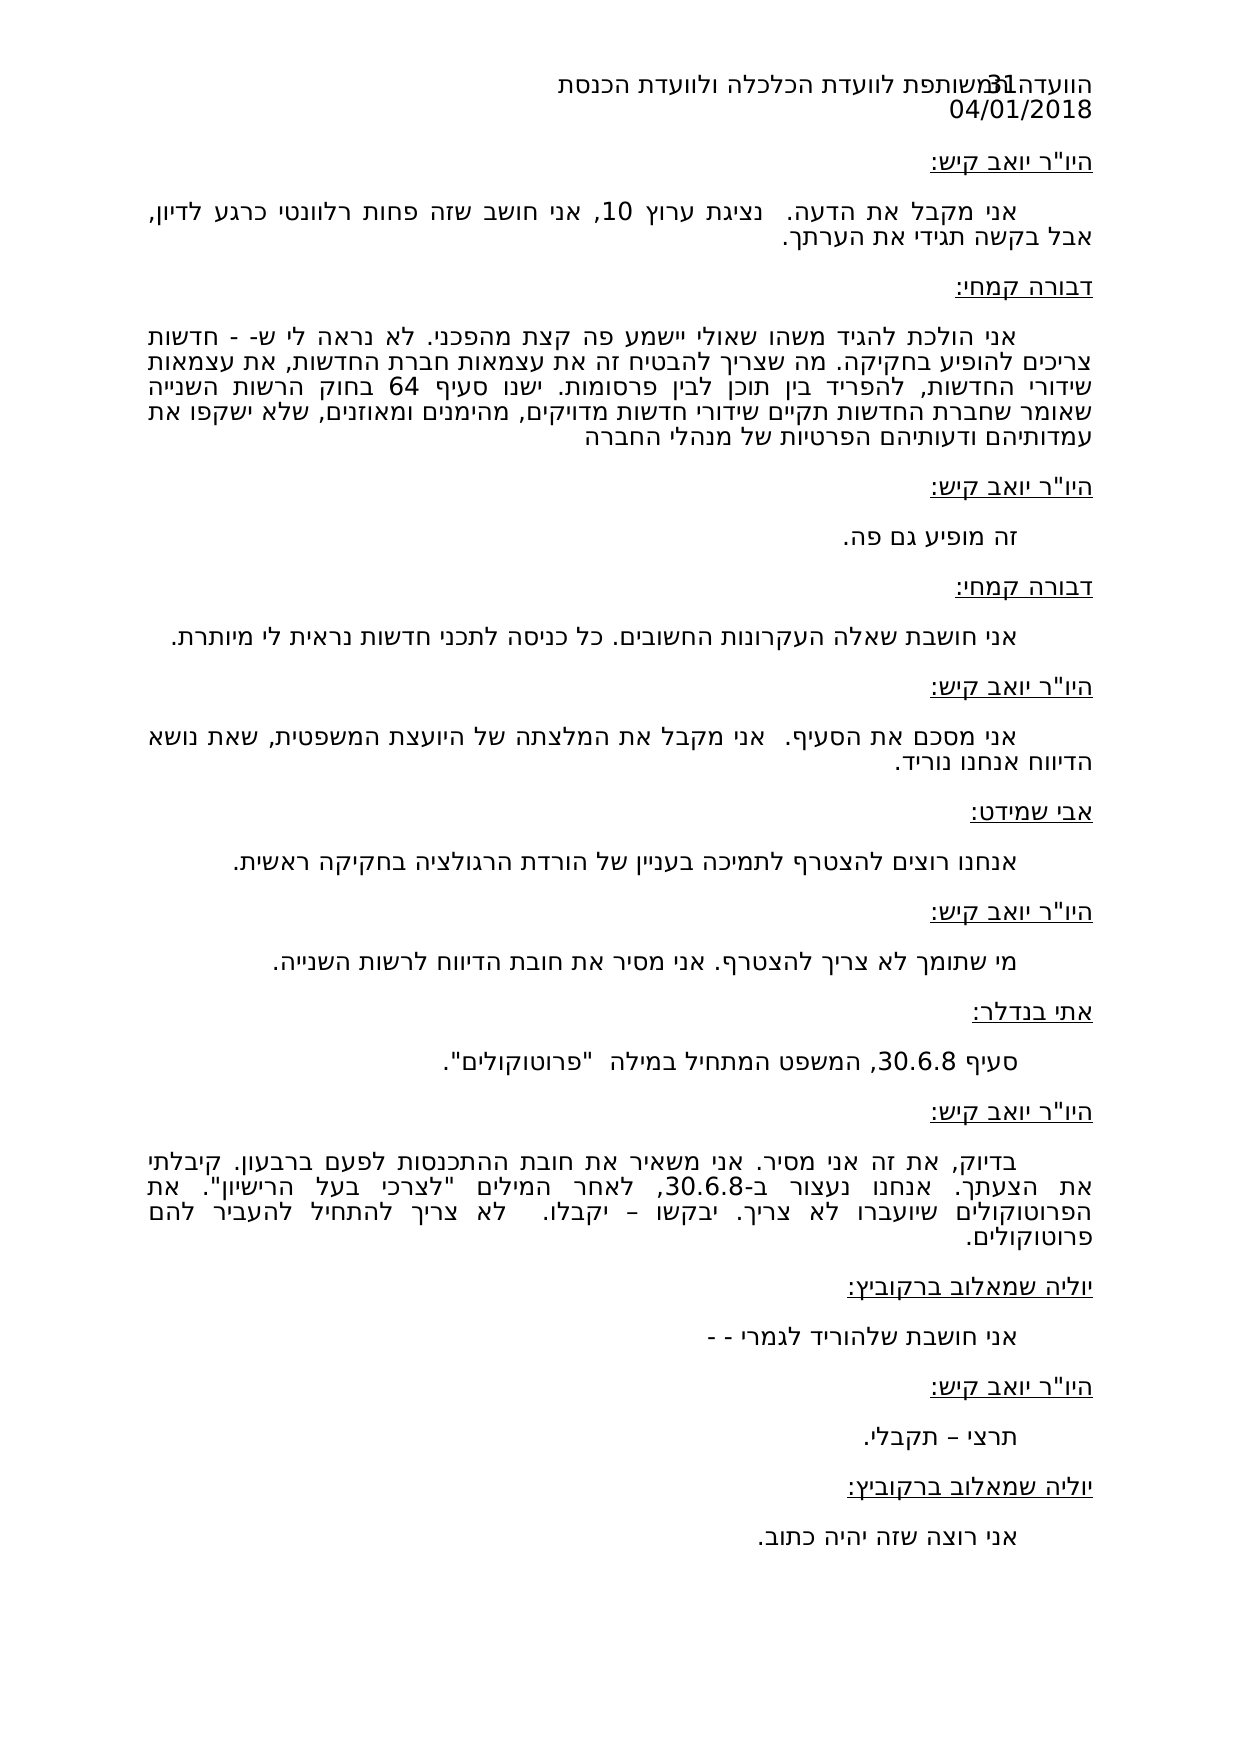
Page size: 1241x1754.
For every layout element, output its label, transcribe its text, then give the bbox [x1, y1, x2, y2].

text יוליה שמאלוב ברקוביץ: [147, 1275, 1093, 1300]
text היו"ר יואב קיש: [147, 150, 1093, 175]
text אני רוצה שזה יהיה כתוב. [147, 1525, 1093, 1550]
text אני מקבל את הדעה. נציגת ערוץ 10, אני חושב שזה פחות רלוונטי כרגע לדיון, אבל בקשה תגידי את הערתך. [147, 200, 1093, 250]
text דבורה קמחי: [147, 275, 1093, 300]
text היו"ר יואב קיש: [147, 900, 1093, 925]
text זה מופיע גם פה. [147, 525, 1093, 550]
text יוליה שמאלוב ברקוביץ: [147, 1475, 1093, 1500]
text אני מסכם את הסעיף. אני מקבל את המלצתה של היועצת המשפטית, שאת נושא הדיווח אנחנו נוריד. [147, 725, 1093, 775]
text דבורה קמחי: [147, 575, 1093, 600]
text אני חושבת שאלה העקרונות החשובים. כל כניסה לתכני חדשות נראית לי מיותרת. [147, 625, 1093, 650]
text אתי בנדלר: [147, 1000, 1093, 1025]
text היו"ר יואב קיש: [147, 1375, 1093, 1400]
text היו"ר יואב קיש: [147, 1100, 1093, 1125]
text היו"ר יואב קיש: [147, 675, 1093, 700]
text אבי שמידט: [147, 800, 1093, 825]
text אני הולכת להגיד משהו שאולי יישמע פה קצת מהפכני. לא נראה לי ש- - חדשות צריכים להופיע בחקיקה. מה שצריך להבטיח זה את עצמאות חברת החדשות, את עצמאות שידורי החדשות, להפריד בין תוכן לבין פרסומות. ישנו סעיף 64 בחוק הרשות השנייה שאומר שחברת החדשות תקיים שידורי חדשות מדויקים, מהימנים ומאוזנים, שלא ישקפו את עמדותיהם ודעותיהם הפרטיות של מנהלי החברה [147, 325, 1093, 450]
text בדיוק, את זה אני מסיר. אני משאיר את חובת ההתכנסות לפעם ברבעון. קיבלתי את הצעתך. אנחנו נעצור ב-30.6.8, לאחר המילים "לצרכי בעל הרישיון". את הפרוטוקולים שיועברו לא צריך. יבקשו – יקבלו. לא צריך להתחיל להעביר להם פרוטוקולים. [147, 1150, 1093, 1250]
text תרצי – תקבלי. [147, 1425, 1093, 1450]
text היו"ר יואב קיש: [147, 475, 1093, 500]
text סעיף 30.6.8, המשפט המתחיל במילה "פרוטוקולים". [147, 1050, 1093, 1075]
text אני חושבת שלהוריד לגמרי - - [147, 1325, 1093, 1350]
text אנחנו רוצים להצטרף לתמיכה בעניין של הורדת הרגולציה בחקיקה ראשית. [147, 850, 1093, 875]
text מי שתומך לא צריך להצטרף. אני מסיר את חובת הדיווח לרשות השנייה. [147, 950, 1093, 975]
